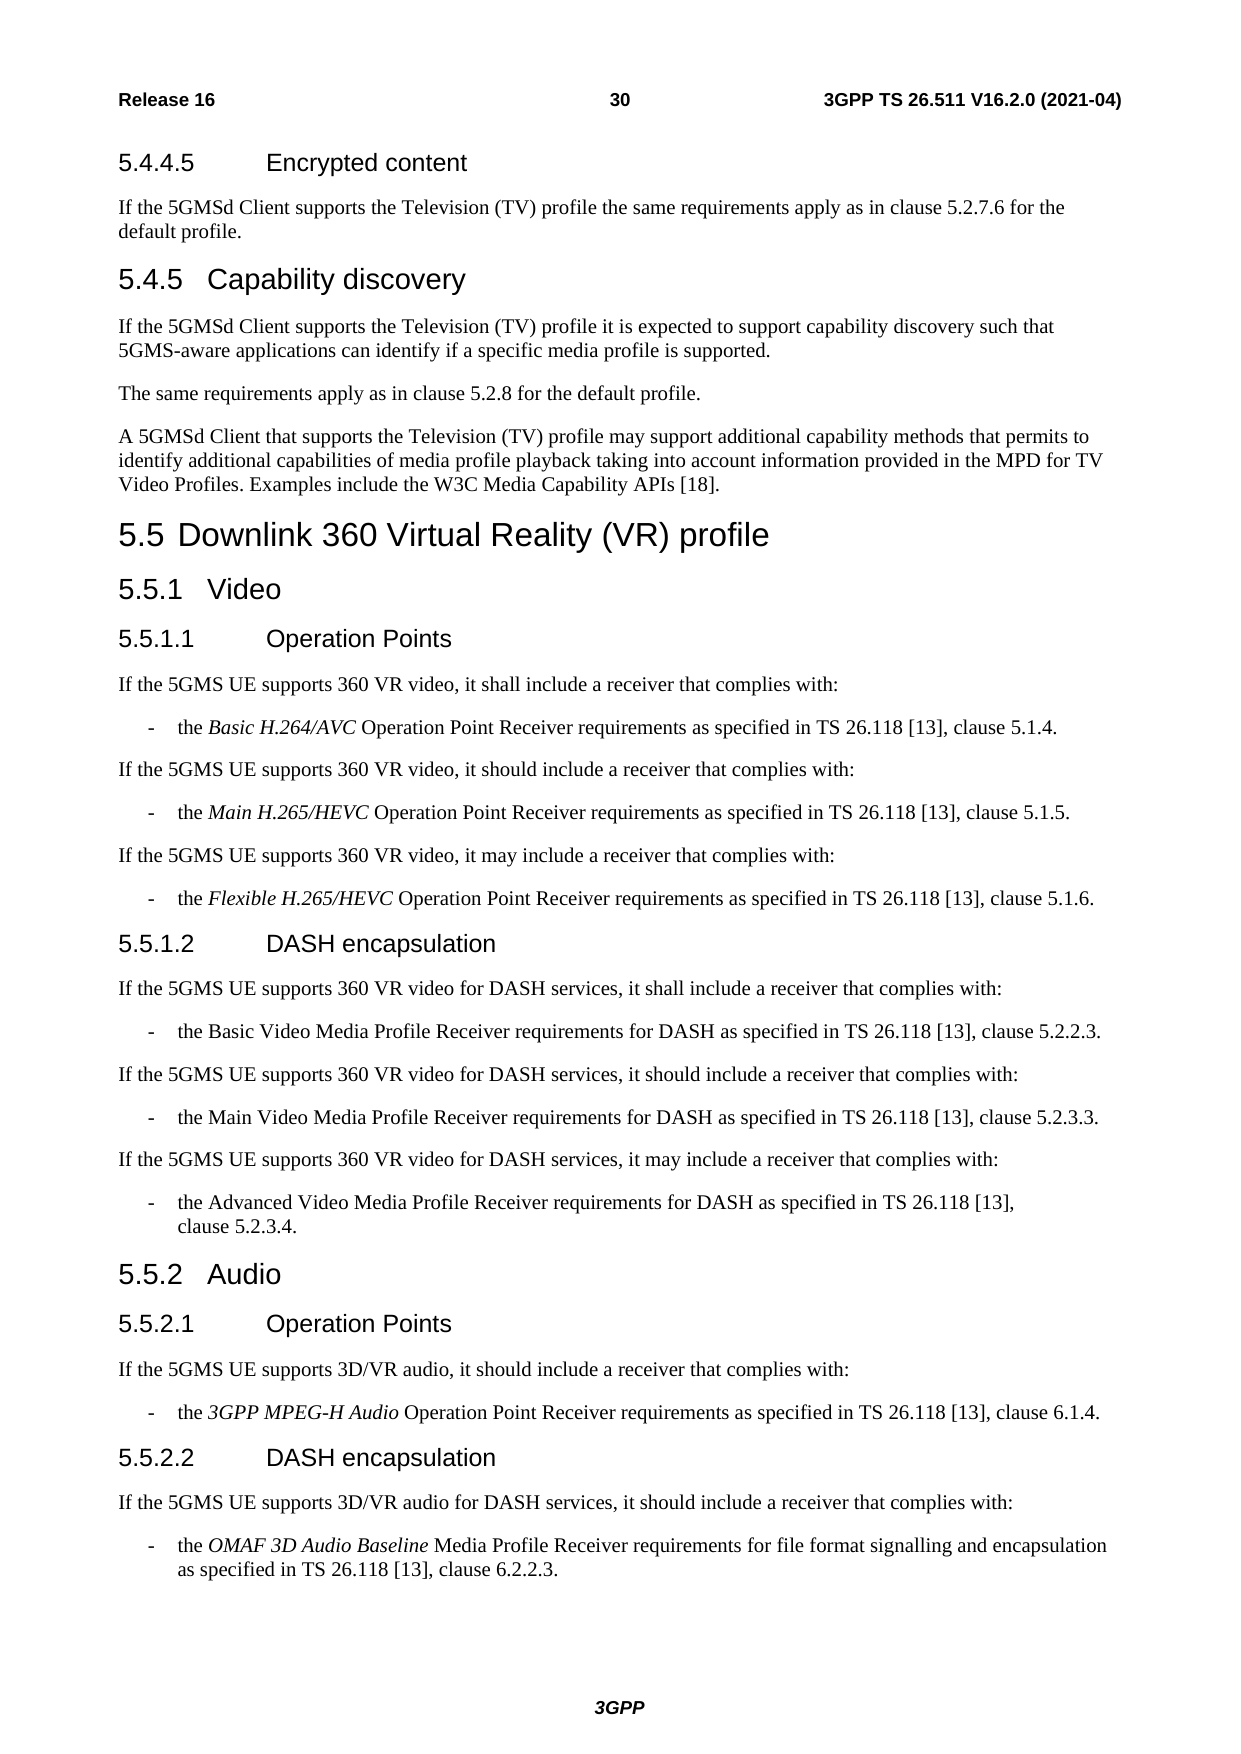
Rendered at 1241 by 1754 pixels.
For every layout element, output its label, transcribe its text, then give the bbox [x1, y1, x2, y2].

subtitle 5.5.1.1 Operation Points [118, 624, 1122, 653]
text If the 5GMSd Client supports the Television (TV) profile the same requirements apply as in clause 5.2.7.6 for the default profile. [118, 195, 1122, 243]
subtitle 5.5.2.1 Operation Points [118, 1309, 1122, 1338]
text If the 5GMS UE supports 360 VR video for DASH services, it shall include a receiver that complies with: [118, 976, 1122, 1000]
text If the 5GMS UE supports 360 VR video for DASH services, it should include a receiver that complies with: [118, 1062, 1122, 1086]
subtitle 5.4.4.5 Encrypted content [118, 147, 1122, 176]
text If the 5GMS UE supports 360 VR video, it shall include a receiver that complies with: [118, 672, 1122, 696]
text - the Advanced Video Media Profile Receiver requirements for DASH as specified in TS 26.118 [13], clause 5.2.3.4. [148, 1190, 1122, 1238]
text If the 5GMSd Client supports the Television (TV) profile it is expected to support capability discovery such that 5GMS-aware applications can identify if a specific media profile is supported. [118, 314, 1122, 362]
subtitle 5.5.1.2 DASH encapsulation [118, 929, 1122, 957]
text - the Basic H.264/AVC Operation Point Receiver requirements as specified in TS 26.118 [13], clause 5.1.4. [148, 714, 1122, 739]
text The same requirements apply as in clause 5.2.8 for the default profile. [118, 381, 1122, 405]
subtitle 5.5.2.2 DASH encapsulation [118, 1442, 1122, 1471]
text If the 5GMS UE supports 3D/VR audio, it should include a receiver that complies with: [118, 1357, 1122, 1381]
text A 5GMSd Client that supports the Television (TV) profile may support additional capability methods that permits to identify additional capabilities of media profile playback taking into account information provided in the MPD for TV Video Profiles. Examples include the W3C Media Capability APIs [18]. [118, 424, 1122, 496]
subtitle 5.4.5 Capability discovery [118, 262, 1122, 295]
text If the 5GMS UE supports 360 VR video, it should include a receiver that complies with: [118, 757, 1122, 781]
text - the Basic Video Media Profile Receiver requirements for DASH as specified in TS 26.118 [13], clause 5.2.2.3. [148, 1019, 1122, 1043]
text - the Flexible H.265/HEVC Operation Point Receiver requirements as specified in TS 26.118 [13], clause 5.1.6. [148, 886, 1122, 910]
subtitle 5.5.2 Audio [118, 1257, 1122, 1291]
subtitle 5.5.1 Video [118, 572, 1122, 606]
text - the OMAF 3D Audio Baseline Media Profile Receiver requirements for file format signalling and encapsulation as specified in TS 26.118 [13], clause 6.2.2.3. [148, 1533, 1122, 1581]
text - the Main H.265/HEVC Operation Point Receiver requirements as specified in TS 26.118 [13], clause 5.1.5. [148, 800, 1122, 824]
subtitle 5.5 Downlink 360 Virtual Reality (VR) profile [118, 515, 1122, 553]
text - the 3GPP MPEG-H Audio Operation Point Receiver requirements as specified in TS 26.118 [13], clause 6.1.4. [148, 1400, 1122, 1424]
text If the 5GMS UE supports 360 VR video for DASH services, it may include a receiver that complies with: [118, 1147, 1122, 1171]
text - the Main Video Media Profile Receiver requirements for DASH as specified in TS 26.118 [13], clause 5.2.3.3. [148, 1104, 1122, 1129]
text If the 5GMS UE supports 3D/VR audio for DASH services, it should include a receiver that complies with: [118, 1490, 1122, 1514]
text If the 5GMS UE supports 360 VR video, it may include a receiver that complies with: [118, 843, 1122, 867]
